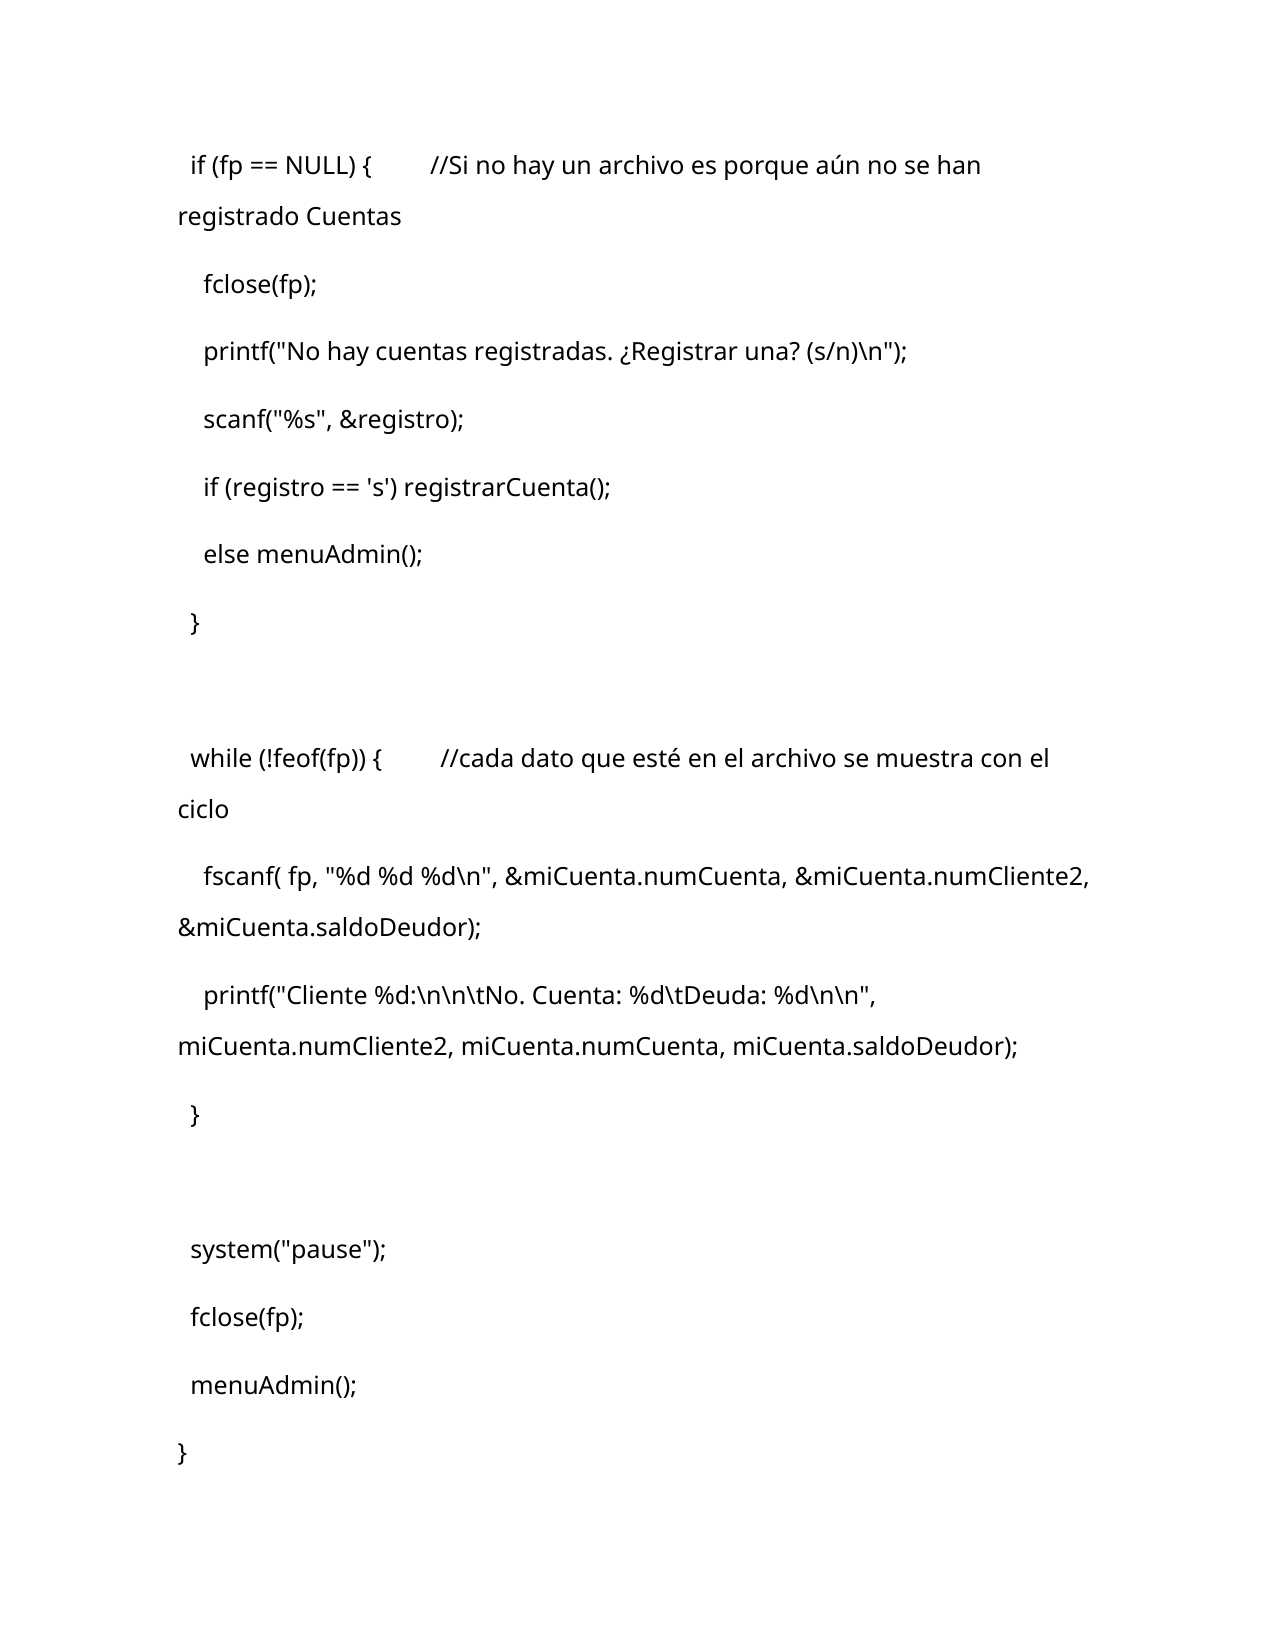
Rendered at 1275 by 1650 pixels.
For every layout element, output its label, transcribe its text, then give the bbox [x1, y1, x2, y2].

text fclose(fp); [177, 266, 1098, 300]
text if (fp == NULL) { //Si no hay un archivo es porque aún no se han registrado Cuentas [177, 148, 1098, 233]
text while (!feof(fp)) { //cada dato que esté en el archivo se muestra con el ciclo [177, 740, 1098, 825]
text if (registro == 's') registrarCuenta(); [177, 469, 1098, 503]
text menuAdmin(); [177, 1367, 1098, 1401]
text system("pause"); [177, 1232, 1098, 1266]
text scanf("%s", &registro); [177, 402, 1098, 436]
text } [177, 1435, 1098, 1469]
text printf("No hay cuentas registradas. ¿Registrar una? (s/n)\n"); [177, 334, 1098, 368]
text } [177, 605, 1098, 639]
text } [177, 1097, 1098, 1131]
text fclose(fp); [177, 1300, 1098, 1334]
text else menuAdmin(); [177, 537, 1098, 571]
text fscanf( fp, "%d %d %d\n", &miCuenta.numCuenta, &miCuenta.numCliente2, &miCuenta.saldoDeudor); [177, 859, 1098, 944]
text printf("Cliente %d:\n\n\tNo. Cuenta: %d\tDeuda: %d\n\n", miCuenta.numCliente2, miCuenta.numCuenta, miCuenta.saldoDeudor); [177, 978, 1098, 1063]
